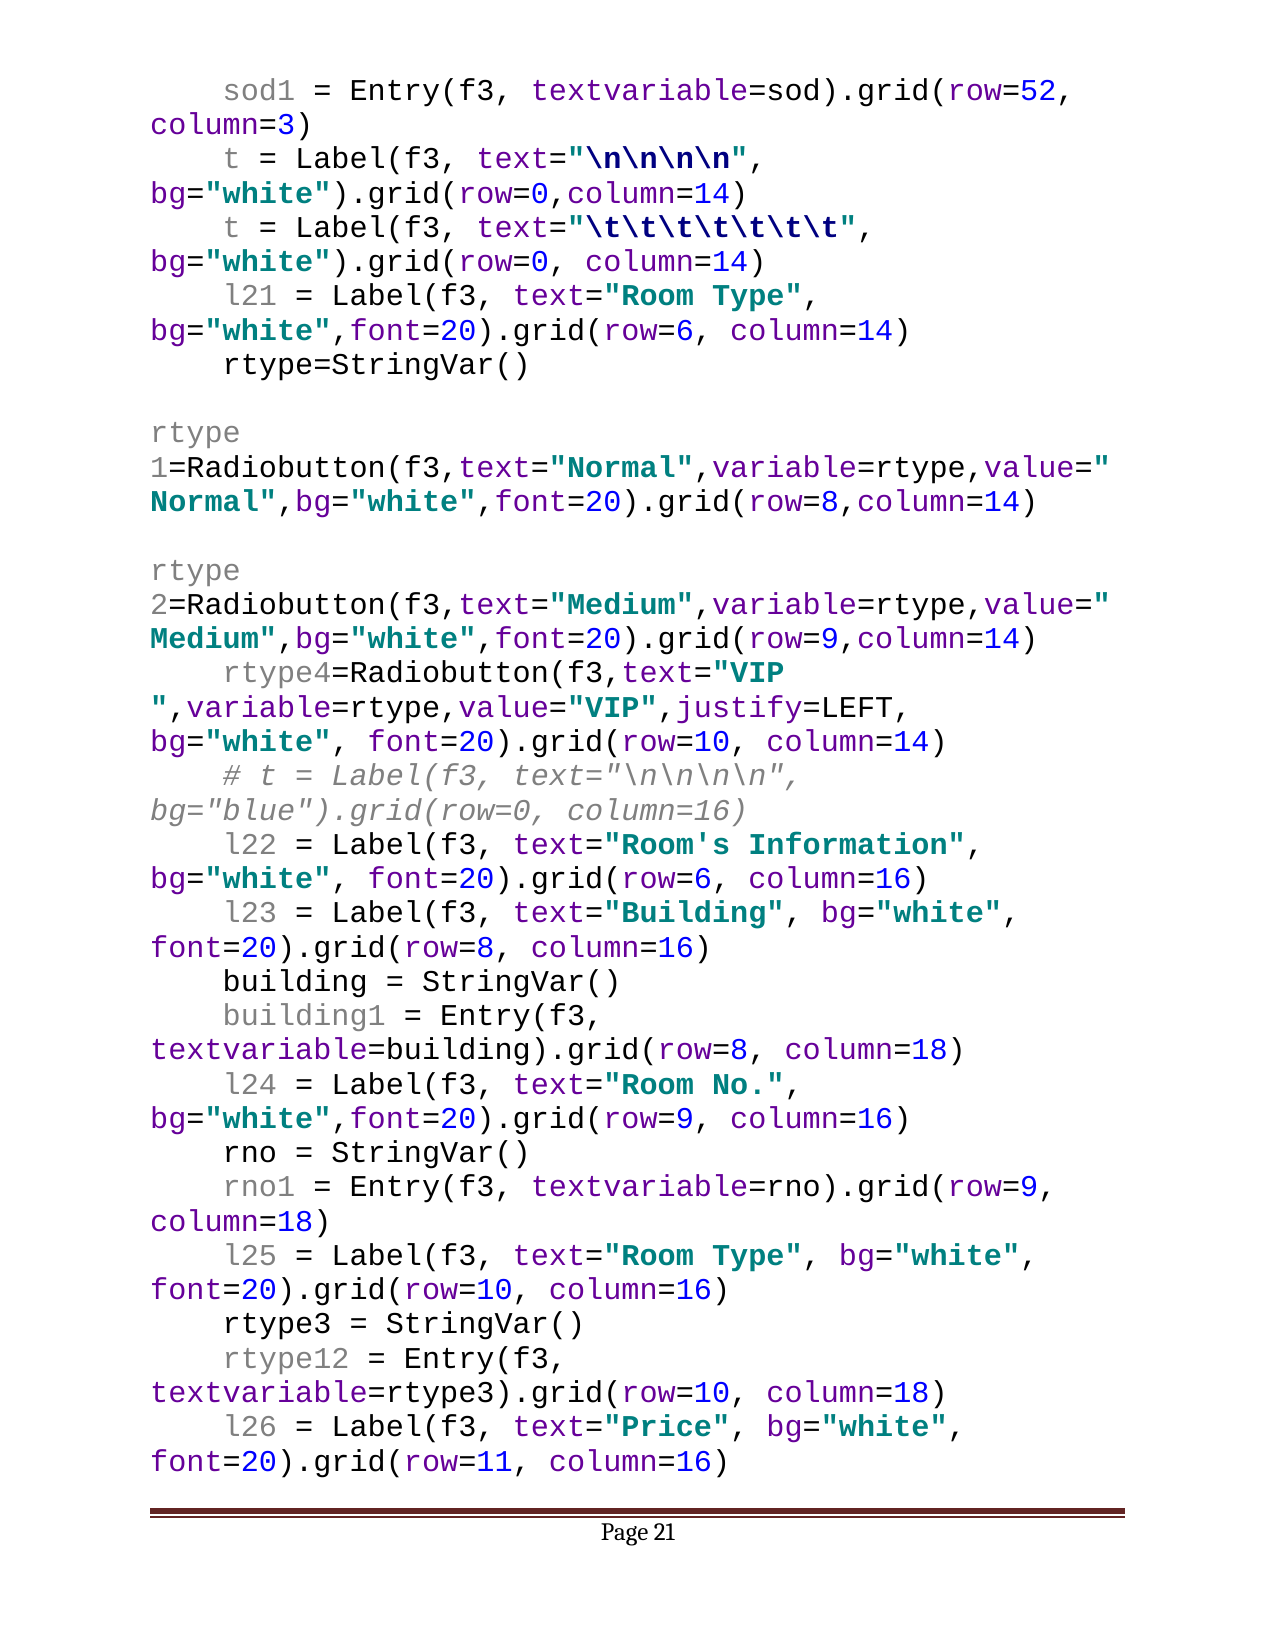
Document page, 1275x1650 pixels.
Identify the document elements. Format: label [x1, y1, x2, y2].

text [150, 75, 1125, 1480]
